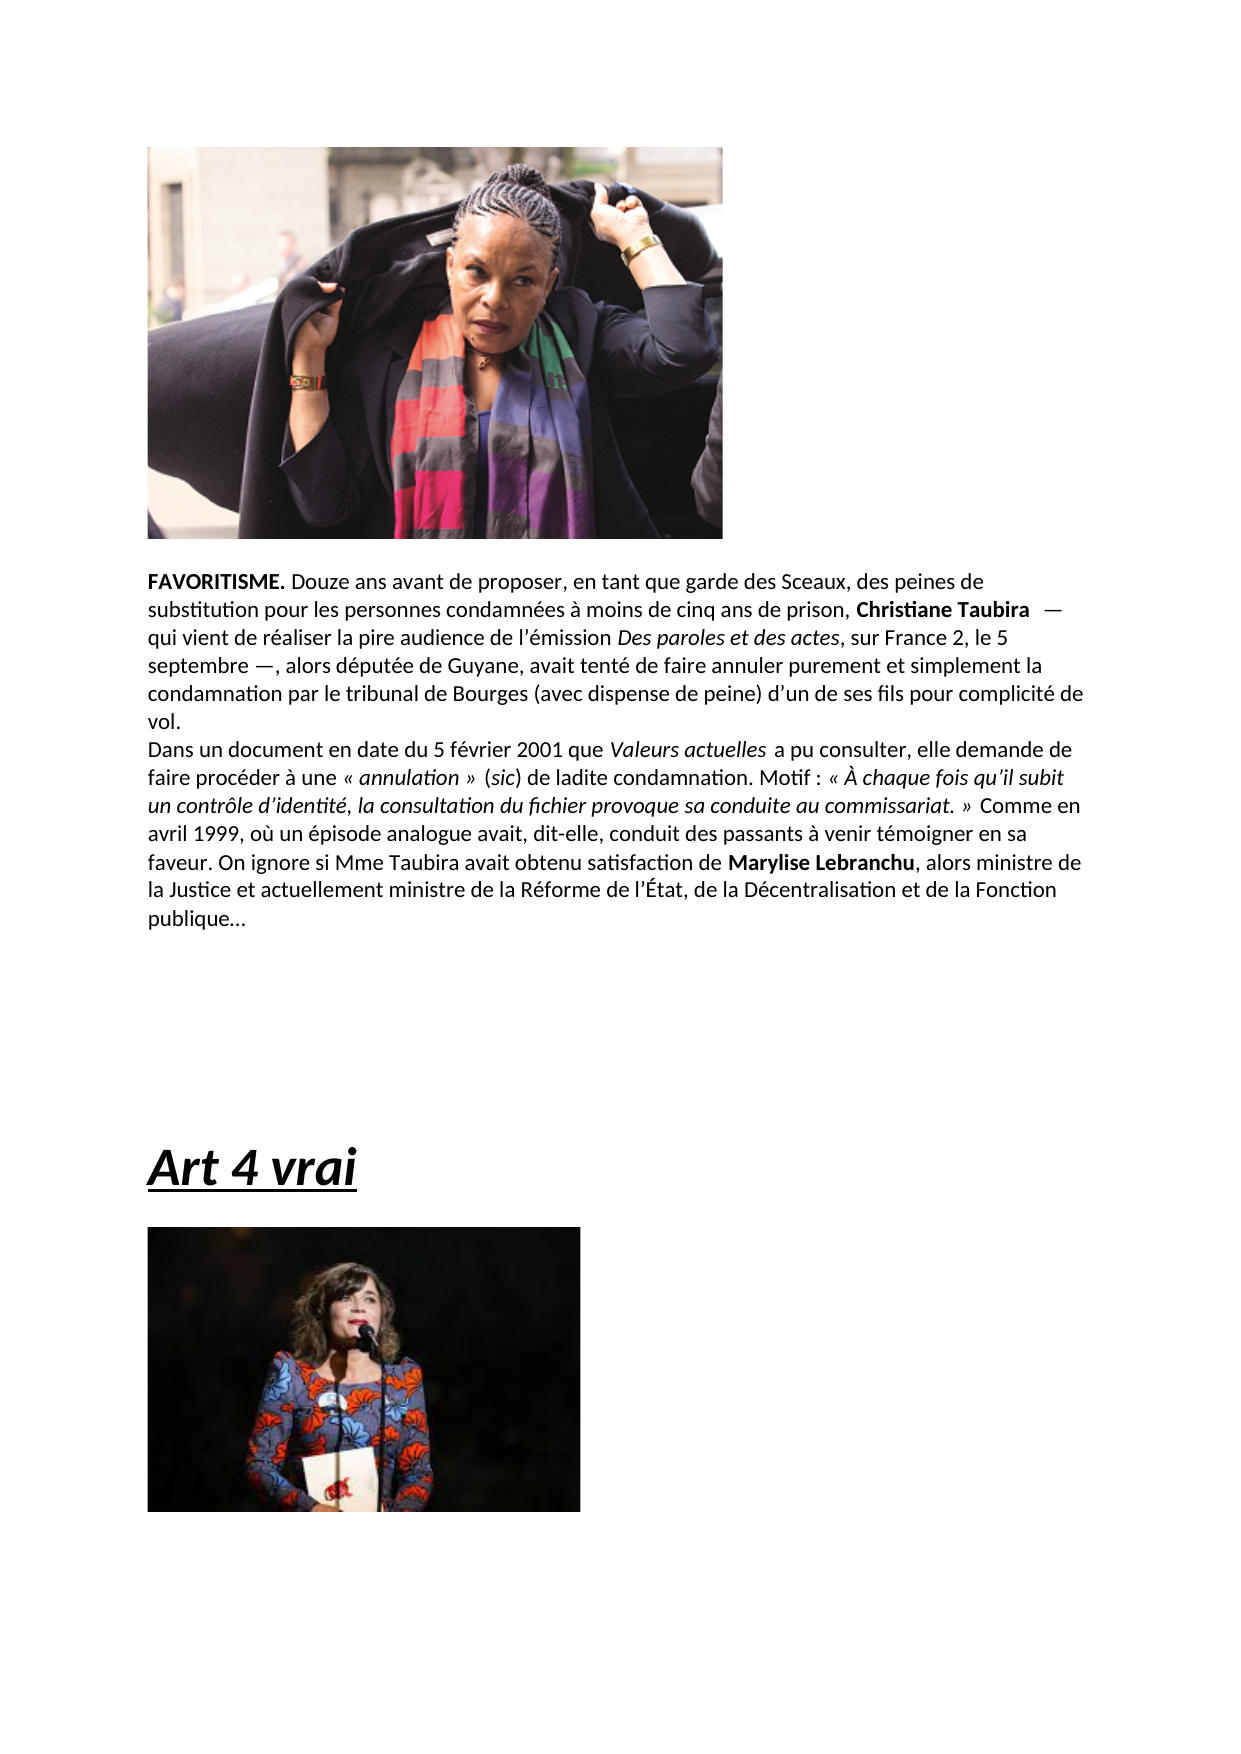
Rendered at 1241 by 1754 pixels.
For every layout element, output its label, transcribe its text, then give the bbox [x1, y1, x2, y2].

picture [147, 1227, 581, 1512]
text Dans un document en date du 5 février 2001 que Valeurs actuelles a pu consulter, elle demande de faire procéder à une « annulation » (sic) de ladite condamnation. Motif : « À chaque fois qu’il subit un contrôle d’identité, la consultation du fichier provoque sa conduite au commissariat. » Comme en avril 1999, où un épisode analogue avait, dit-elle, conduit des passants à venir témoigner en sa faveur. On ignore si Mme Taubira avait obtenu satisfaction de Marylise Lebranchu, alors ministre de la Justice et actuellement ministre de la Réforme de l’État, de la Décentralisation et de la Fonction publique… [148, 736, 1093, 932]
text Art 4 vrai [148, 1132, 1093, 1198]
text FAVORITISME. Douze ans avant de proposer, en tant que garde des Sceaux, des peines de substitution pour les personnes condamnées à moins de cinq ans de prison, Christiane Taubira — qui vient de réaliser la pire audience de l’émission Des paroles et des actes, sur France 2, le 5 septembre —, alors députée de Guyane, avait tenté de faire annuler purement et simplement la condamnation par le tribunal de Bourges (avec dispense de peine) d’un de ses fils pour complicité de vol. [148, 567, 1093, 736]
